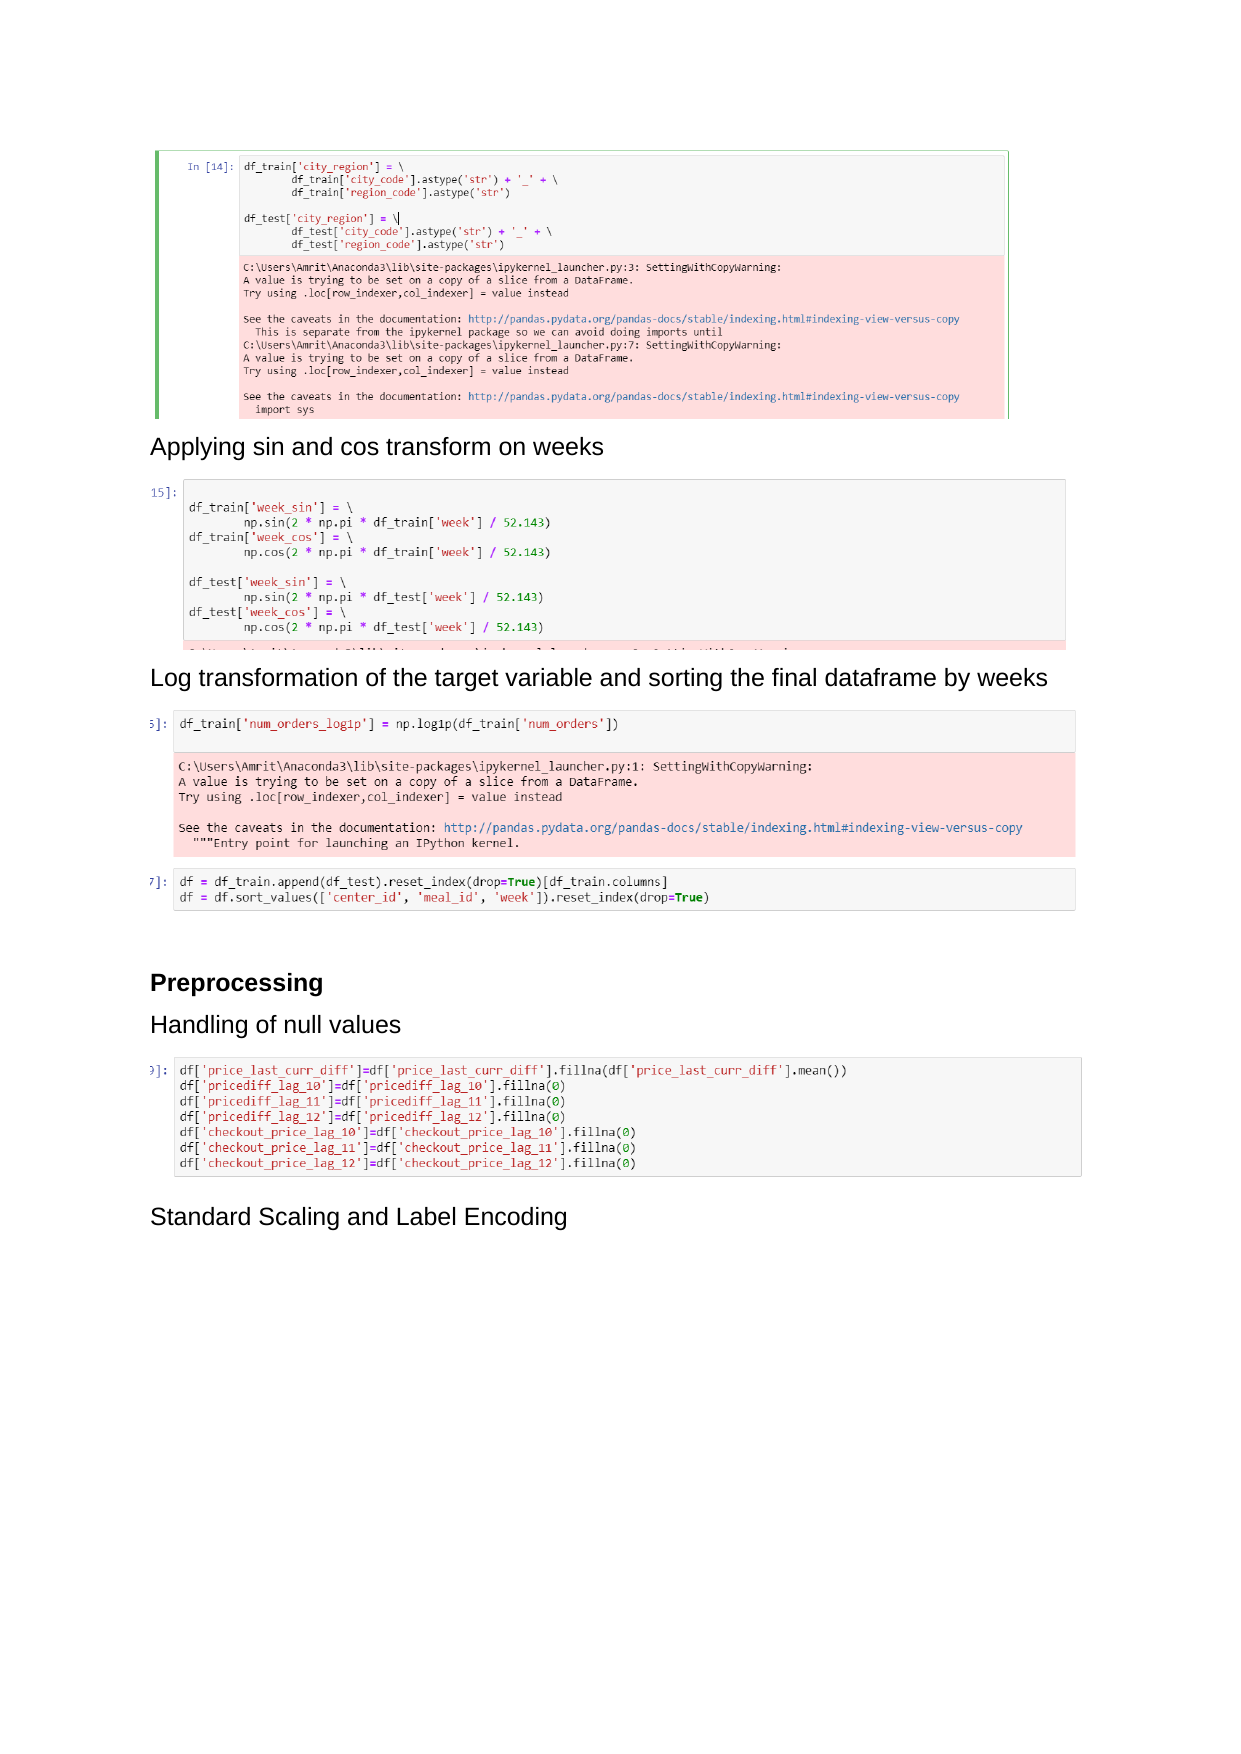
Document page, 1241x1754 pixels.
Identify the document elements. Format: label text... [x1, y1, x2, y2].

text Preprocessing [150, 967, 1084, 996]
picture [150, 705, 1083, 912]
text Applying sin and cos transform on weeks [150, 432, 1084, 461]
picture [150, 150, 1011, 419]
picture [150, 474, 1083, 650]
text Handling of null values [150, 1010, 1084, 1039]
picture [150, 1052, 1083, 1189]
text Log transformation of the target variable and sorting the final dataframe by weeks [150, 663, 1084, 692]
text Standard Scaling and Label Encoding [150, 1202, 1084, 1231]
